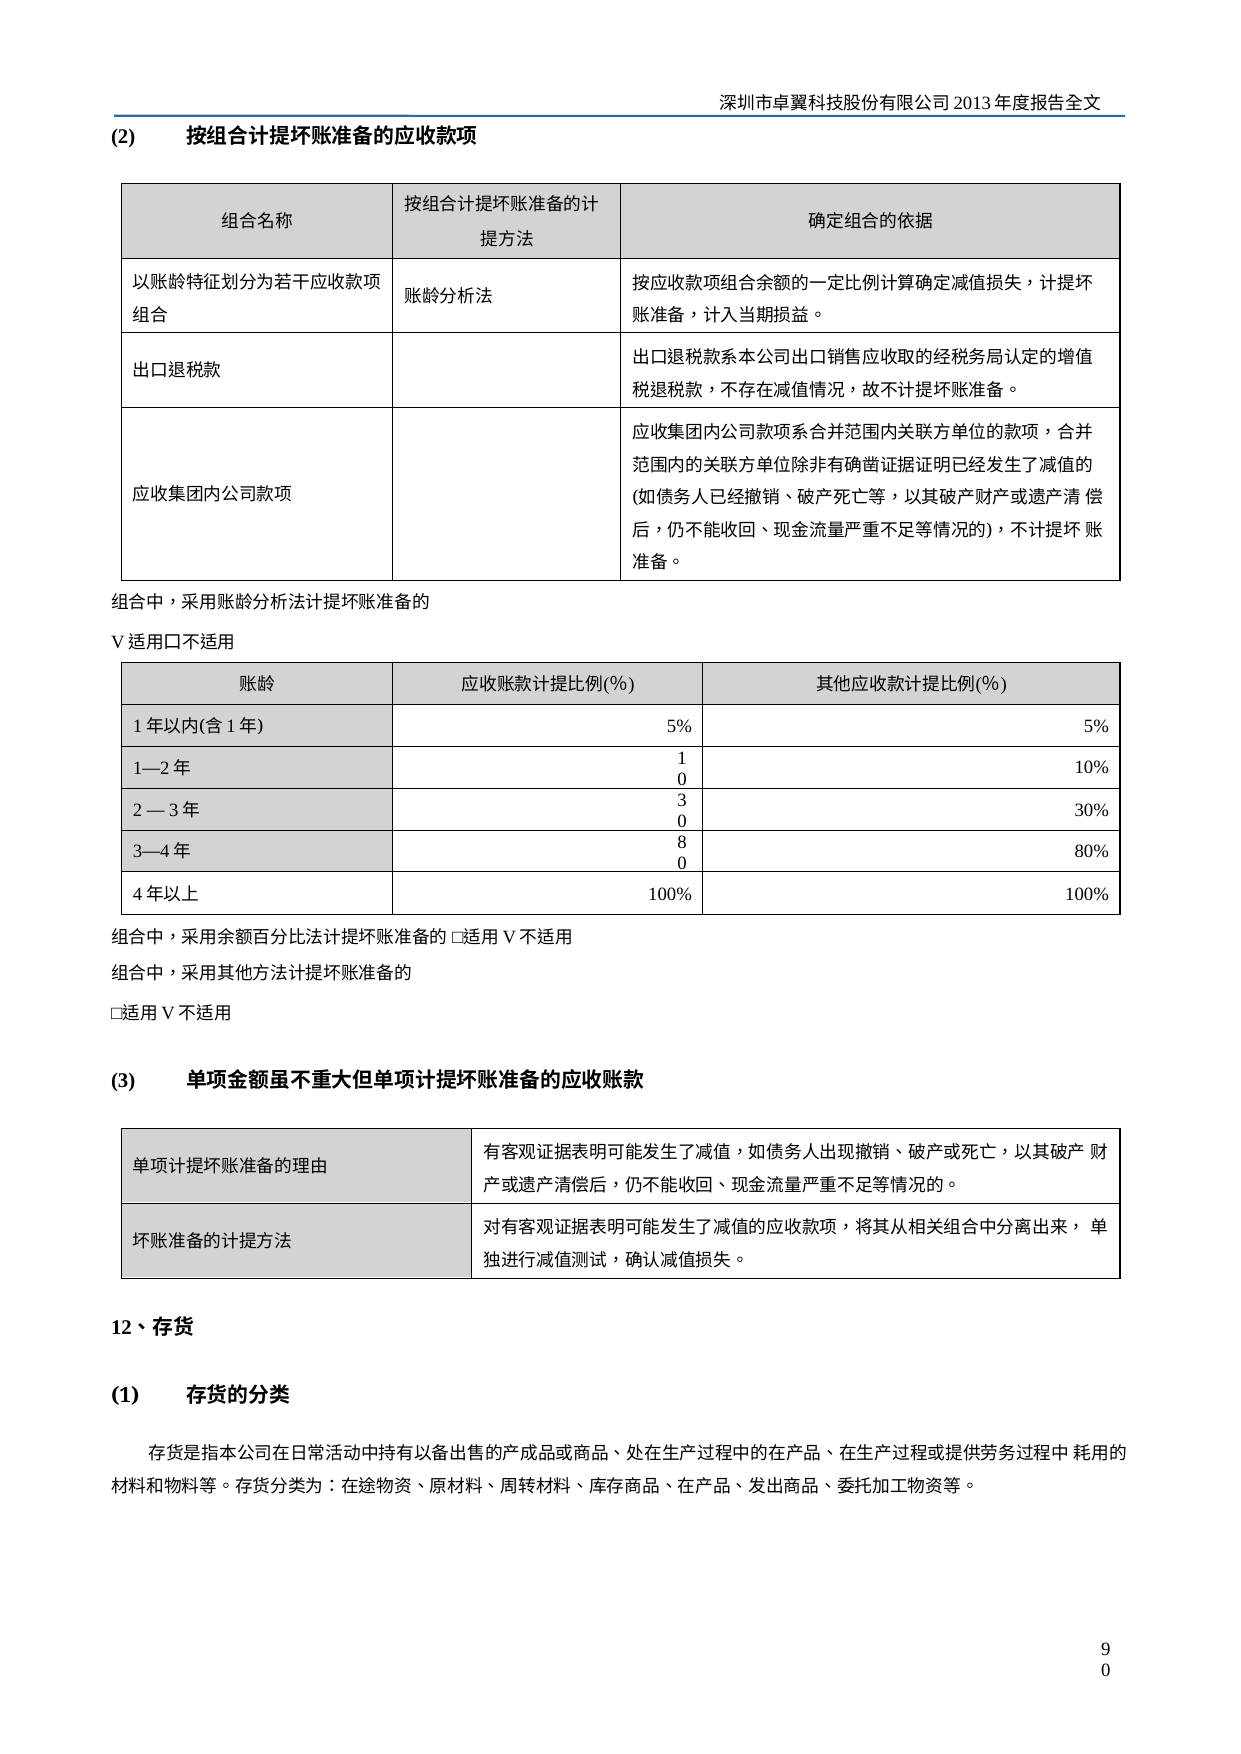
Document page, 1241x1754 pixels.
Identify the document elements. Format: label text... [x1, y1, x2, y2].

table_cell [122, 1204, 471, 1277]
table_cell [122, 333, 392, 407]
text 组合中，采用余额百分比法计提坏账准备的 □适用V不适用 [111, 915, 1130, 951]
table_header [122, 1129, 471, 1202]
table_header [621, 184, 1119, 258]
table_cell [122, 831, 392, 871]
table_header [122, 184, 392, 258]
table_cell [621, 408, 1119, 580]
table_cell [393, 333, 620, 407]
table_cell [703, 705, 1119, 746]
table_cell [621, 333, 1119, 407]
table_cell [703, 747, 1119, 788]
text 存货是指本公司在日常活动中持有以备出售的产成品或商品、处在生产过程中的在产品、在生产过程或提供劳务过程中 耗用的材料和物料等。存货分类为：在途物资、原材料、周转材料、库存商品、在产品、发出商品、委托加工物资等。 [111, 1433, 1130, 1499]
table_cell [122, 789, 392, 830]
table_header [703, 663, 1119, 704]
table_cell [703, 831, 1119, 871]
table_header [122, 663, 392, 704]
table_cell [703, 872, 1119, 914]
text □适用V不适用 [111, 1001, 1130, 1025]
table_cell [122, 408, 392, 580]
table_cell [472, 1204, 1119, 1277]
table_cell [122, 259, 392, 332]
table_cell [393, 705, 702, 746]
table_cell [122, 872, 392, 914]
text 组合中，采用账龄分析法计提坏账准备的 [111, 589, 1130, 613]
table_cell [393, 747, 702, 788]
text 组合中，采用其他方法计提坏账准备的 [111, 951, 1130, 986]
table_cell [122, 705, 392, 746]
list 单项金额虽不重大但单项计提坏账准备的应收账款 [111, 1066, 1130, 1094]
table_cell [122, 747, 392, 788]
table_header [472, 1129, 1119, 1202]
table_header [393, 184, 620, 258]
list 按组合计提坏账准备的应收款项 [111, 122, 1130, 150]
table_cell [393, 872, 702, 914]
list 存货的分类 [111, 1380, 1130, 1408]
text 12、存货 [111, 1312, 1130, 1340]
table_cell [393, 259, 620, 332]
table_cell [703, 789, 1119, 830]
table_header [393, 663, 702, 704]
text V适用口不适用 [111, 628, 1130, 653]
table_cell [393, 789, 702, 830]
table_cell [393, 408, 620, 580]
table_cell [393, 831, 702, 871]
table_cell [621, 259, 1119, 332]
